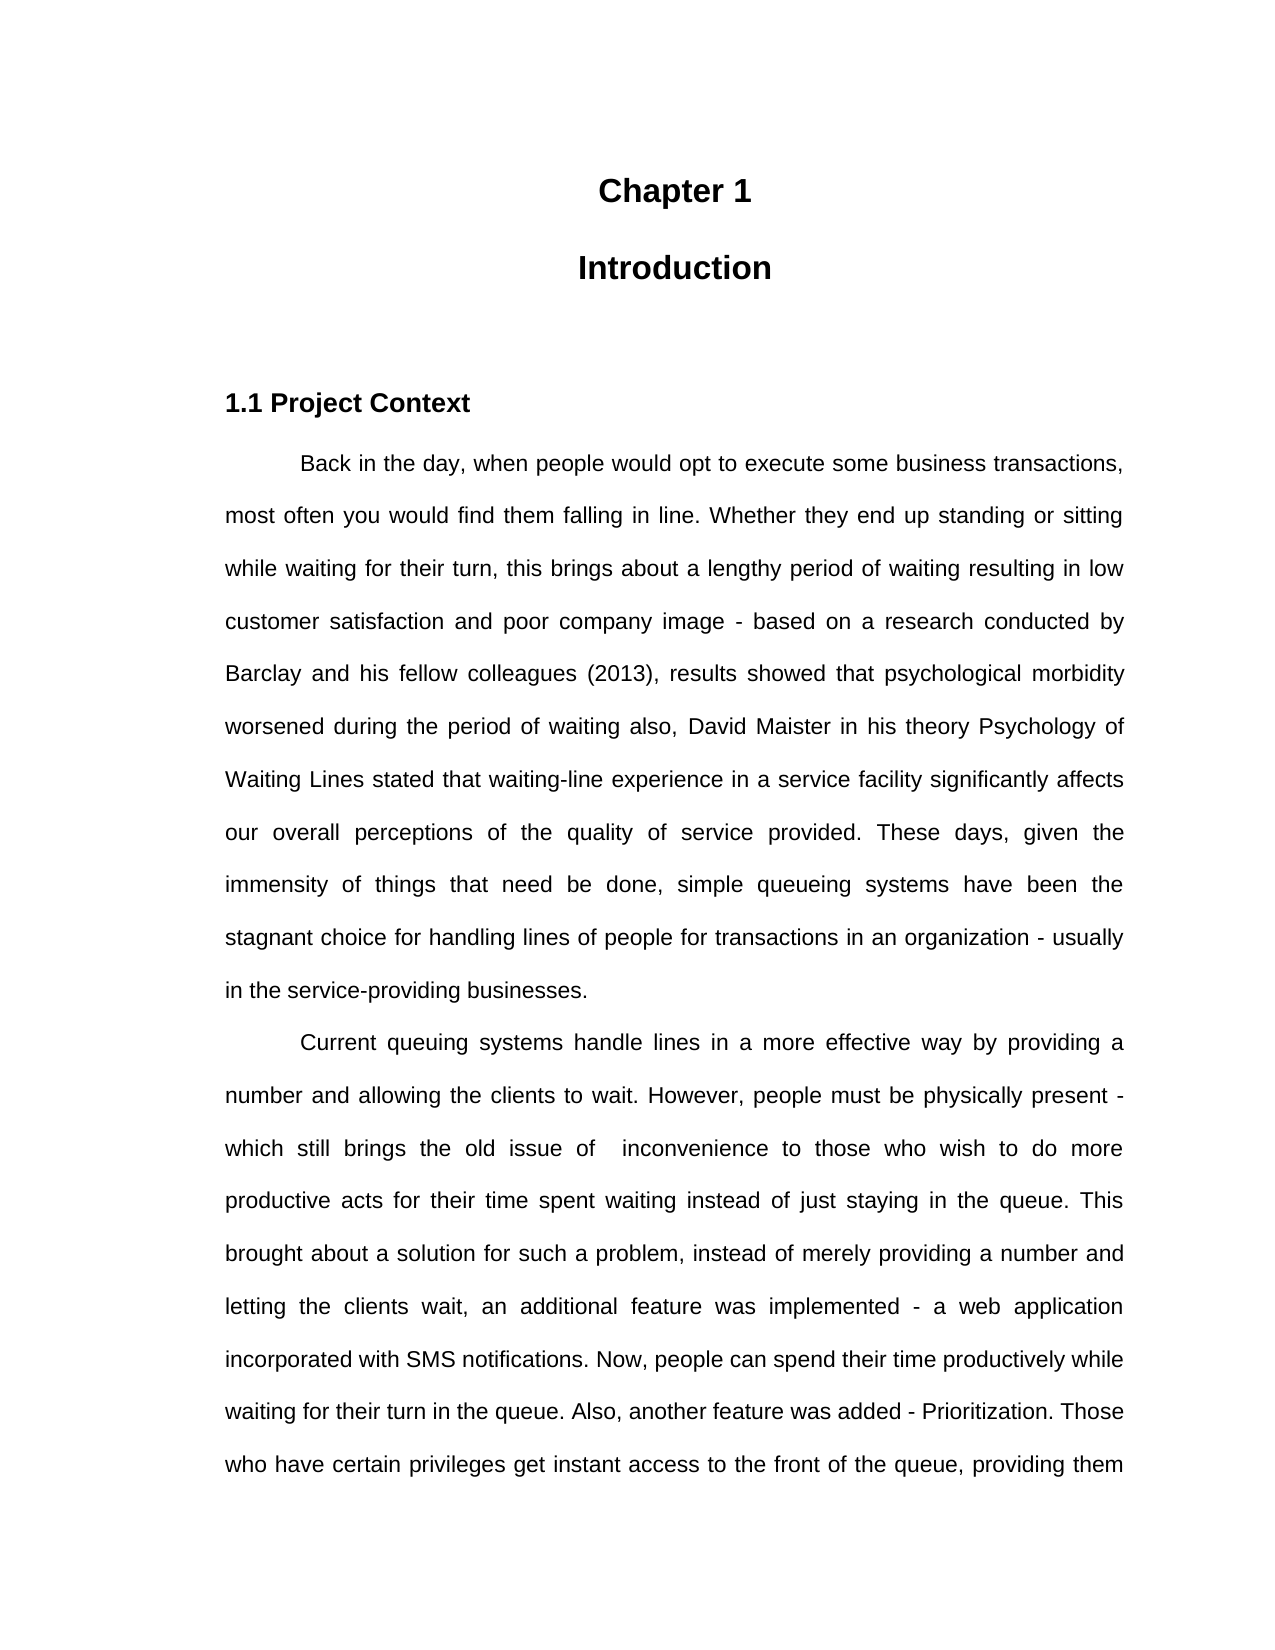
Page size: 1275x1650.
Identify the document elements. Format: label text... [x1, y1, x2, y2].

text Back in the day, when people would opt to execute some business transactions, most often you would find them falling in line. Whether they end up standing or sitting while waiting for their turn, this brings about a lengthy period of waiting resulting in low customer satisfaction and poor company image - based on a research conducted by Barclay and his fellow colleagues (2013), results showed that psychological morbidity worsened during the period of waiting also, David Maister in his theory Psychology of Waiting Lines stated that waiting-line experience in a service facility significantly affects our overall perceptions of the quality of service provided. These days, given the immensity of things that need be done, simple queueing systems have been the stagnant choice for handling lines of people for transactions in an organization - usually in the service-providing businesses. [225, 449, 1125, 1003]
text 1.1 Project Context [225, 387, 1125, 418]
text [225, 1029, 1125, 1477]
subtitle Chapter 1 Introduction [225, 171, 1125, 286]
